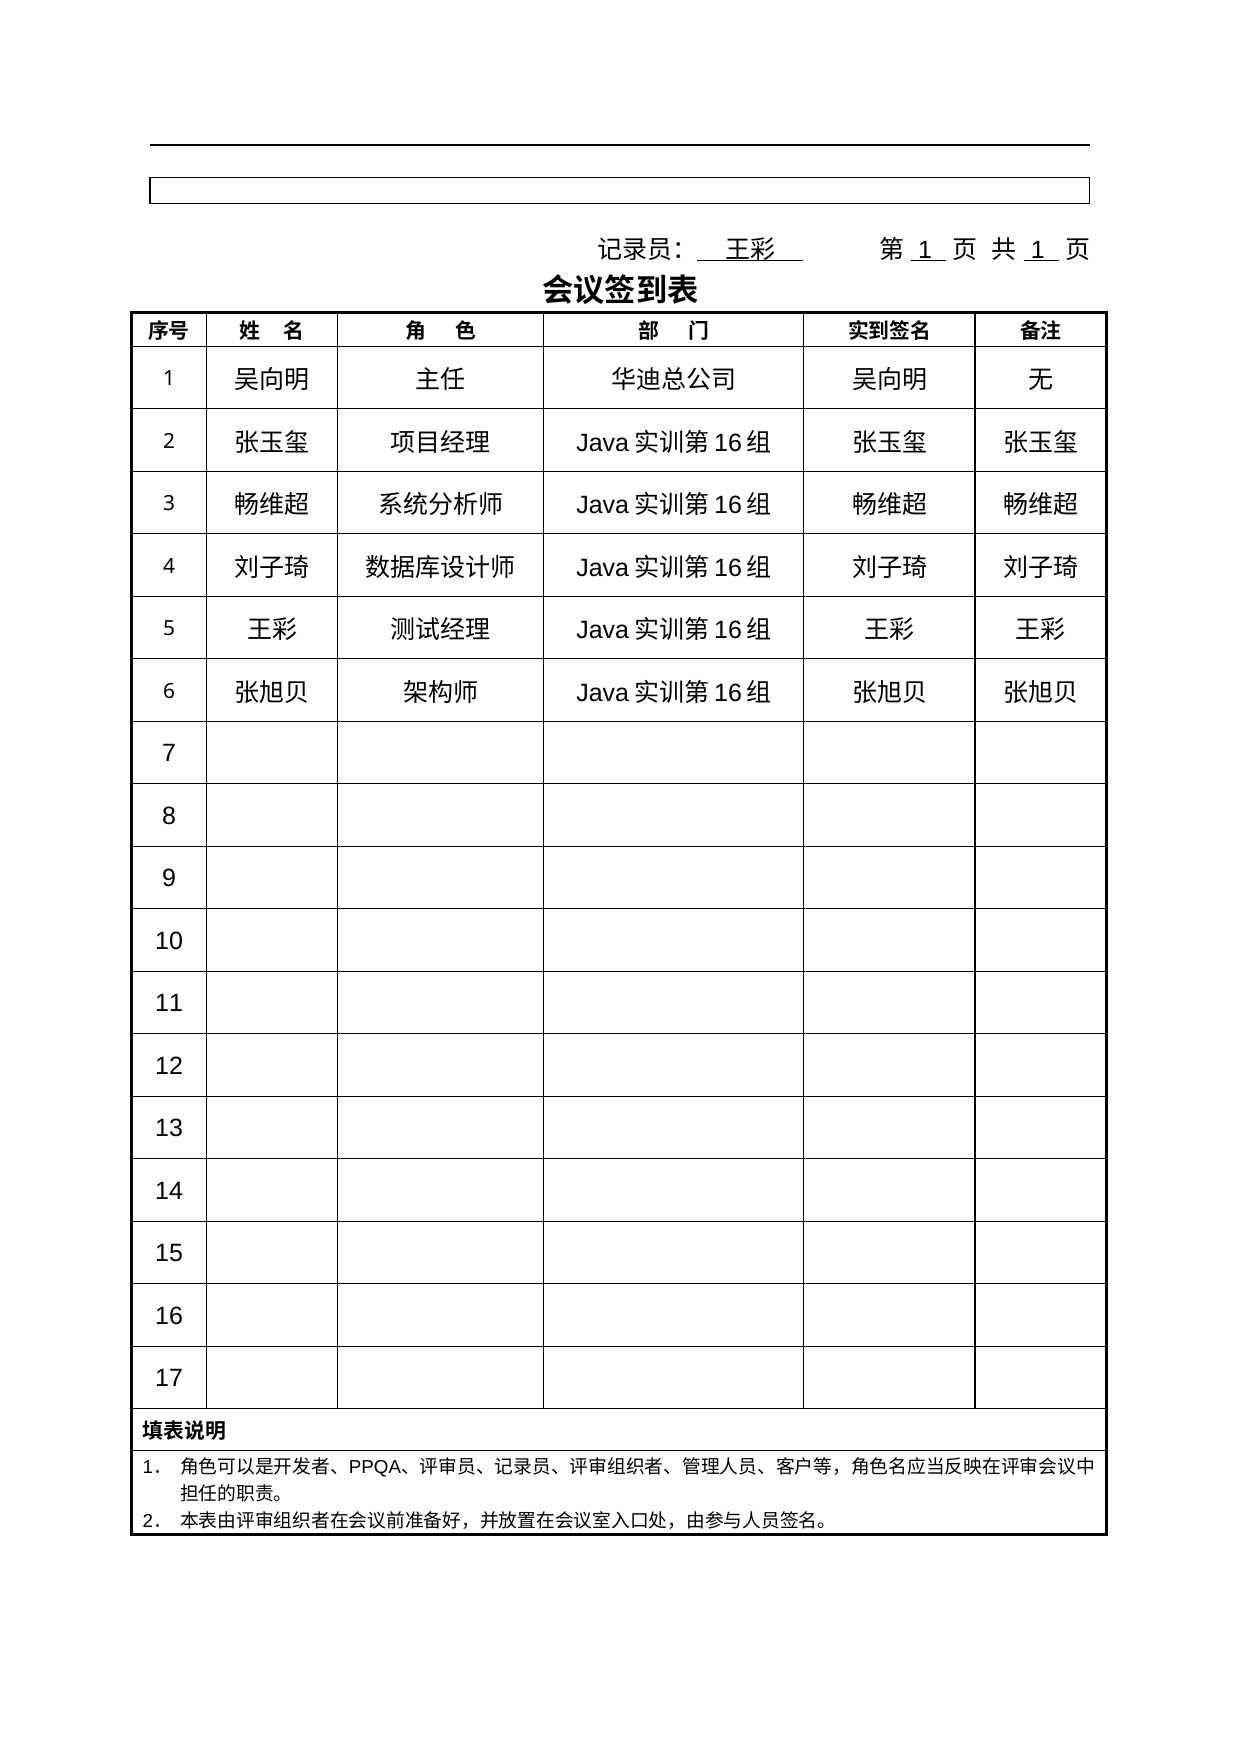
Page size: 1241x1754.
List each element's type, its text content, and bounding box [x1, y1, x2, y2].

text 会议签到表 [150, 266, 1090, 311]
table_cell 11 [133, 972, 206, 1033]
table_cell [544, 909, 803, 971]
table_cell Java实训第16组 [544, 472, 803, 533]
table_cell 无 [976, 347, 1105, 408]
table_cell [207, 1284, 337, 1346]
table_cell [804, 1034, 974, 1096]
table_cell 测试经理 [338, 597, 543, 658]
table_cell [207, 1097, 337, 1158]
table_cell 14 [133, 1159, 206, 1221]
table_cell [338, 1284, 543, 1346]
table_cell [338, 1097, 543, 1158]
table_cell 张玉玺 [976, 409, 1105, 471]
table_cell [544, 1034, 803, 1096]
table_cell 架构师 [338, 659, 543, 721]
table_cell [804, 1284, 974, 1346]
table_cell [804, 847, 974, 908]
table_cell [976, 972, 1105, 1033]
table_cell 9 [133, 847, 206, 908]
table_cell 角色可以是开发者、PPQA、评审员、记录员、评审组织者、管理人员、客户等，角色名应当反映在评审会议中担任的职责。 本表由评审组织者在会议前准备好，并放置在会议室入口处，由参与人员签名。 [133, 1451, 1105, 1536]
table_cell [338, 1347, 543, 1408]
table_header 备注 [976, 314, 1105, 346]
table_cell 8 [133, 784, 206, 846]
table_cell [207, 722, 337, 783]
table_cell [804, 909, 974, 971]
table_cell [207, 1034, 337, 1096]
table_cell [804, 722, 974, 783]
table_cell 12 [133, 1034, 206, 1096]
table_cell [207, 784, 337, 846]
text 记录员： 王彩 第 1 页 共 1 页 [150, 229, 1090, 266]
table_cell [976, 847, 1105, 908]
table_cell [976, 1159, 1105, 1221]
table_cell 张玉玺 [804, 409, 974, 471]
table_cell [338, 847, 543, 908]
table_cell [544, 972, 803, 1033]
table_cell [804, 1097, 974, 1158]
table_cell [976, 909, 1105, 971]
table_header 姓 名 [207, 314, 337, 346]
table_cell [544, 784, 803, 846]
table_cell [338, 784, 543, 846]
table_cell [207, 909, 337, 971]
table_cell 6 [133, 659, 206, 721]
table_cell 张玉玺 [207, 409, 337, 471]
table_cell 1 [133, 347, 206, 408]
table_cell [804, 1347, 974, 1408]
table_cell 刘子琦 [207, 534, 337, 596]
table_cell 5 [133, 597, 206, 658]
table_cell [338, 909, 543, 971]
table_cell 华迪总公司 [544, 347, 803, 408]
table_cell [544, 1284, 803, 1346]
table_cell [976, 1347, 1105, 1408]
table_cell 13 [133, 1097, 206, 1158]
table_cell 填表说明 [133, 1409, 1105, 1450]
table_cell [207, 847, 337, 908]
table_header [151, 178, 1089, 203]
table_cell [976, 1222, 1105, 1283]
table_cell 畅维超 [804, 472, 974, 533]
table_cell [338, 972, 543, 1033]
table_cell [207, 972, 337, 1033]
table_cell 张旭贝 [804, 659, 974, 721]
table_cell 项目经理 [338, 409, 543, 471]
table_cell [544, 1347, 803, 1408]
table_cell [804, 972, 974, 1033]
table_cell [544, 1222, 803, 1283]
table_cell 15 [133, 1222, 206, 1283]
table_cell 畅维超 [976, 472, 1105, 533]
table_header 序号 [133, 314, 206, 346]
table_cell 张旭贝 [207, 659, 337, 721]
table_cell [976, 722, 1105, 783]
table_cell 刘子琦 [976, 534, 1105, 596]
table_cell 数据库设计师 [338, 534, 543, 596]
table_header 角 色 [338, 314, 543, 346]
table_header 实到签名 [804, 314, 974, 346]
table_cell 7 [133, 722, 206, 783]
table_cell 10 [133, 909, 206, 971]
table_header 部 门 [544, 314, 803, 346]
table_cell [544, 722, 803, 783]
table_cell [338, 1034, 543, 1096]
table_cell 王彩 [207, 597, 337, 658]
table_cell 16 [133, 1284, 206, 1346]
table_cell [544, 1159, 803, 1221]
table_cell 王彩 [976, 597, 1105, 658]
table_cell [338, 1159, 543, 1221]
table_cell [804, 1222, 974, 1283]
table_cell [804, 1159, 974, 1221]
table_cell 畅维超 [207, 472, 337, 533]
table_cell 张旭贝 [976, 659, 1105, 721]
table_cell [207, 1222, 337, 1283]
table_cell [338, 1222, 543, 1283]
table_cell 吴向明 [207, 347, 337, 408]
table_cell Java实训第16组 [544, 534, 803, 596]
table_cell [544, 847, 803, 908]
table_cell 4 [133, 534, 206, 596]
table_cell 王彩 [804, 597, 974, 658]
table_cell 系统分析师 [338, 472, 543, 533]
table_cell [338, 722, 543, 783]
table_cell Java实训第16组 [544, 659, 803, 721]
table_cell [544, 1097, 803, 1158]
table_cell [976, 784, 1105, 846]
table_cell 刘子琦 [804, 534, 974, 596]
table_cell Java实训第16组 [544, 597, 803, 658]
table_cell 吴向明 [804, 347, 974, 408]
table_cell [976, 1284, 1105, 1346]
table_cell [207, 1347, 337, 1408]
table_cell 17 [133, 1347, 206, 1408]
table_cell 主任 [338, 347, 543, 408]
table_cell 3 [133, 472, 206, 533]
table_cell 2 [133, 409, 206, 471]
table_cell [976, 1097, 1105, 1158]
table_cell [976, 1034, 1105, 1096]
table_cell [207, 1159, 337, 1221]
table_cell Java实训第16组 [544, 409, 803, 471]
table_cell [804, 784, 974, 846]
